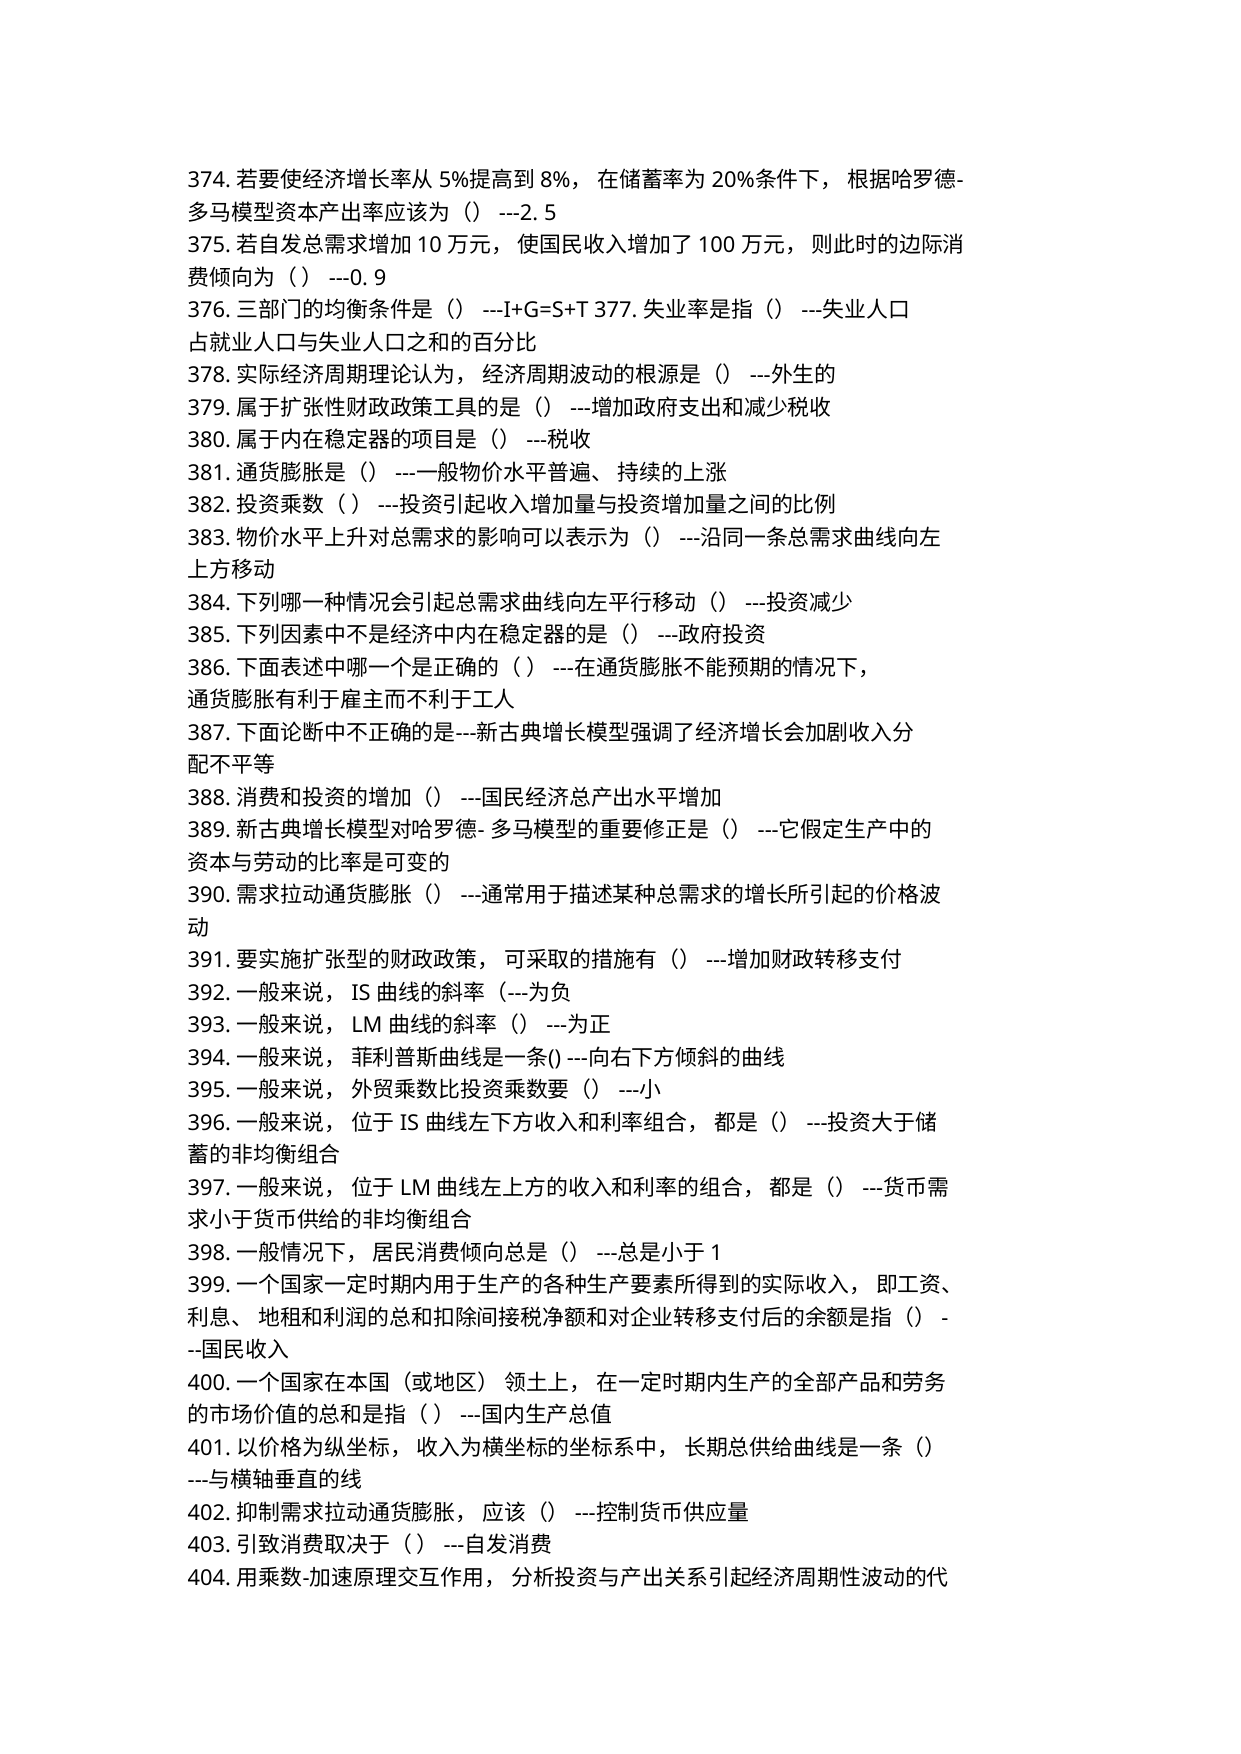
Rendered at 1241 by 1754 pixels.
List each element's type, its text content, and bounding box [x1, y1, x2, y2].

text 求小于货币供给的非均衡组合 [187, 1202, 1053, 1234]
text 398. 一般情况下， 居民消费倾向总是（） ---总是小于 1 [187, 1234, 1053, 1267]
text 386. 下面表述中哪一个是正确的（ ） ---在通货膨胀不能预期的情况下， [187, 649, 1053, 682]
text 393. 一般来说， LM 曲线的斜率（） ---为正 [187, 1007, 1053, 1039]
text 376. 三部门的均衡条件是（） ---I+G=S+T 377. 失业率是指（） ---失业人口 [187, 292, 1053, 324]
text 蓄的非均衡组合 [187, 1137, 1053, 1169]
text 配不平等 [187, 747, 1053, 779]
text 费倾向为（ ） ---0. 9 [187, 259, 1053, 292]
text 上方移动 [187, 552, 1053, 584]
text 383. 物价水平上升对总需求的影响可以表示为（） ---沿同一条总需求曲线向左 [187, 519, 1053, 552]
text 374. 若要使经济增长率从 5%提高到 8%， 在储蓄率为 20%条件下， 根据哈罗德- [187, 162, 1053, 194]
text 的市场价值的总和是指（ ） ---国内生产总值 [187, 1397, 1053, 1429]
text 378. 实际经济周期理论认为， 经济周期波动的根源是（） ---外生的 [187, 357, 1053, 389]
text 381. 通货膨胀是（） ---一般物价水平普遍、 持续的上涨 [187, 454, 1053, 487]
text 379. 属于扩张性财政政策工具的是（） ---增加政府支出和减少税收 [187, 389, 1053, 422]
text 387. 下面论断中不正确的是---新古典增长模型强调了经济增长会加剧收入分 [187, 714, 1053, 747]
text 403. 引致消费取决于（ ） ---自发消费 [187, 1527, 1053, 1559]
text 多马模型资本产出率应该为（） ---2. 5 [187, 194, 1053, 227]
text 392. 一般来说， IS 曲线的斜率（---为负 [187, 974, 1053, 1007]
text 388. 消费和投资的增加（） ---国民经济总产出水平增加 [187, 779, 1053, 812]
text ---与横轴垂直的线 [187, 1462, 1053, 1494]
text 399. 一个国家一定时期内用于生产的各种生产要素所得到的实际收入， 即工资、 [187, 1267, 1053, 1299]
text 通货膨胀有利于雇主而不利于工人 [187, 682, 1053, 714]
text 400. 一个国家在本国（或地区） 领土上， 在一定时期内生产的全部产品和劳务 [187, 1364, 1053, 1397]
text 利息、 地租和利润的总和扣除间接税净额和对企业转移支付后的余额是指（） - [187, 1299, 1053, 1332]
text 动 [187, 909, 1053, 942]
text 389. 新古典增长模型对哈罗德- 多马模型的重要修正是（） ---它假定生产中的 [187, 812, 1053, 844]
text 391. 要实施扩张型的财政政策， 可采取的措施有（） ---增加财政转移支付 [187, 942, 1053, 974]
text 397. 一般来说， 位于 LM 曲线左上方的收入和利率的组合， 都是（） ---货币需 [187, 1169, 1053, 1202]
text 402. 抑制需求拉动通货膨胀， 应该（） ---控制货币供应量 [187, 1494, 1053, 1527]
text 占就业人口与失业人口之和的百分比 [187, 324, 1053, 357]
text 395. 一般来说， 外贸乘数比投资乘数要（） ---小 [187, 1072, 1053, 1104]
text 390. 需求拉动通货膨胀（） ---通常用于描述某种总需求的增长所引起的价格波 [187, 877, 1053, 909]
text 380. 属于内在稳定器的项目是（） ---税收 [187, 422, 1053, 454]
text 382. 投资乘数（ ） ---投资引起收入增加量与投资增加量之间的比例 [187, 487, 1053, 519]
text 401. 以价格为纵坐标， 收入为横坐标的坐标系中， 长期总供给曲线是一条（） [187, 1429, 1053, 1462]
text 375. 若自发总需求增加 10 万元， 使国民收入增加了 100 万元， 则此时的边际消 [187, 227, 1053, 259]
text 资本与劳动的比率是可变的 [187, 844, 1053, 877]
text --国民收入 [187, 1332, 1053, 1364]
text 384. 下列哪一种情况会引起总需求曲线向左平行移动（） ---投资减少 [187, 584, 1053, 617]
text 394. 一般来说， 菲利普斯曲线是一条() ---向右下方倾斜的曲线 [187, 1039, 1053, 1072]
text 385. 下列因素中不是经济中内在稳定器的是（） ---政府投资 [187, 617, 1053, 649]
text 404. 用乘数-加速原理交互作用， 分析投资与产出关系引起经济周期性波动的代 [187, 1559, 1053, 1592]
text 396. 一般来说， 位于 IS 曲线左下方收入和利率组合， 都是（） ---投资大于储 [187, 1104, 1053, 1137]
